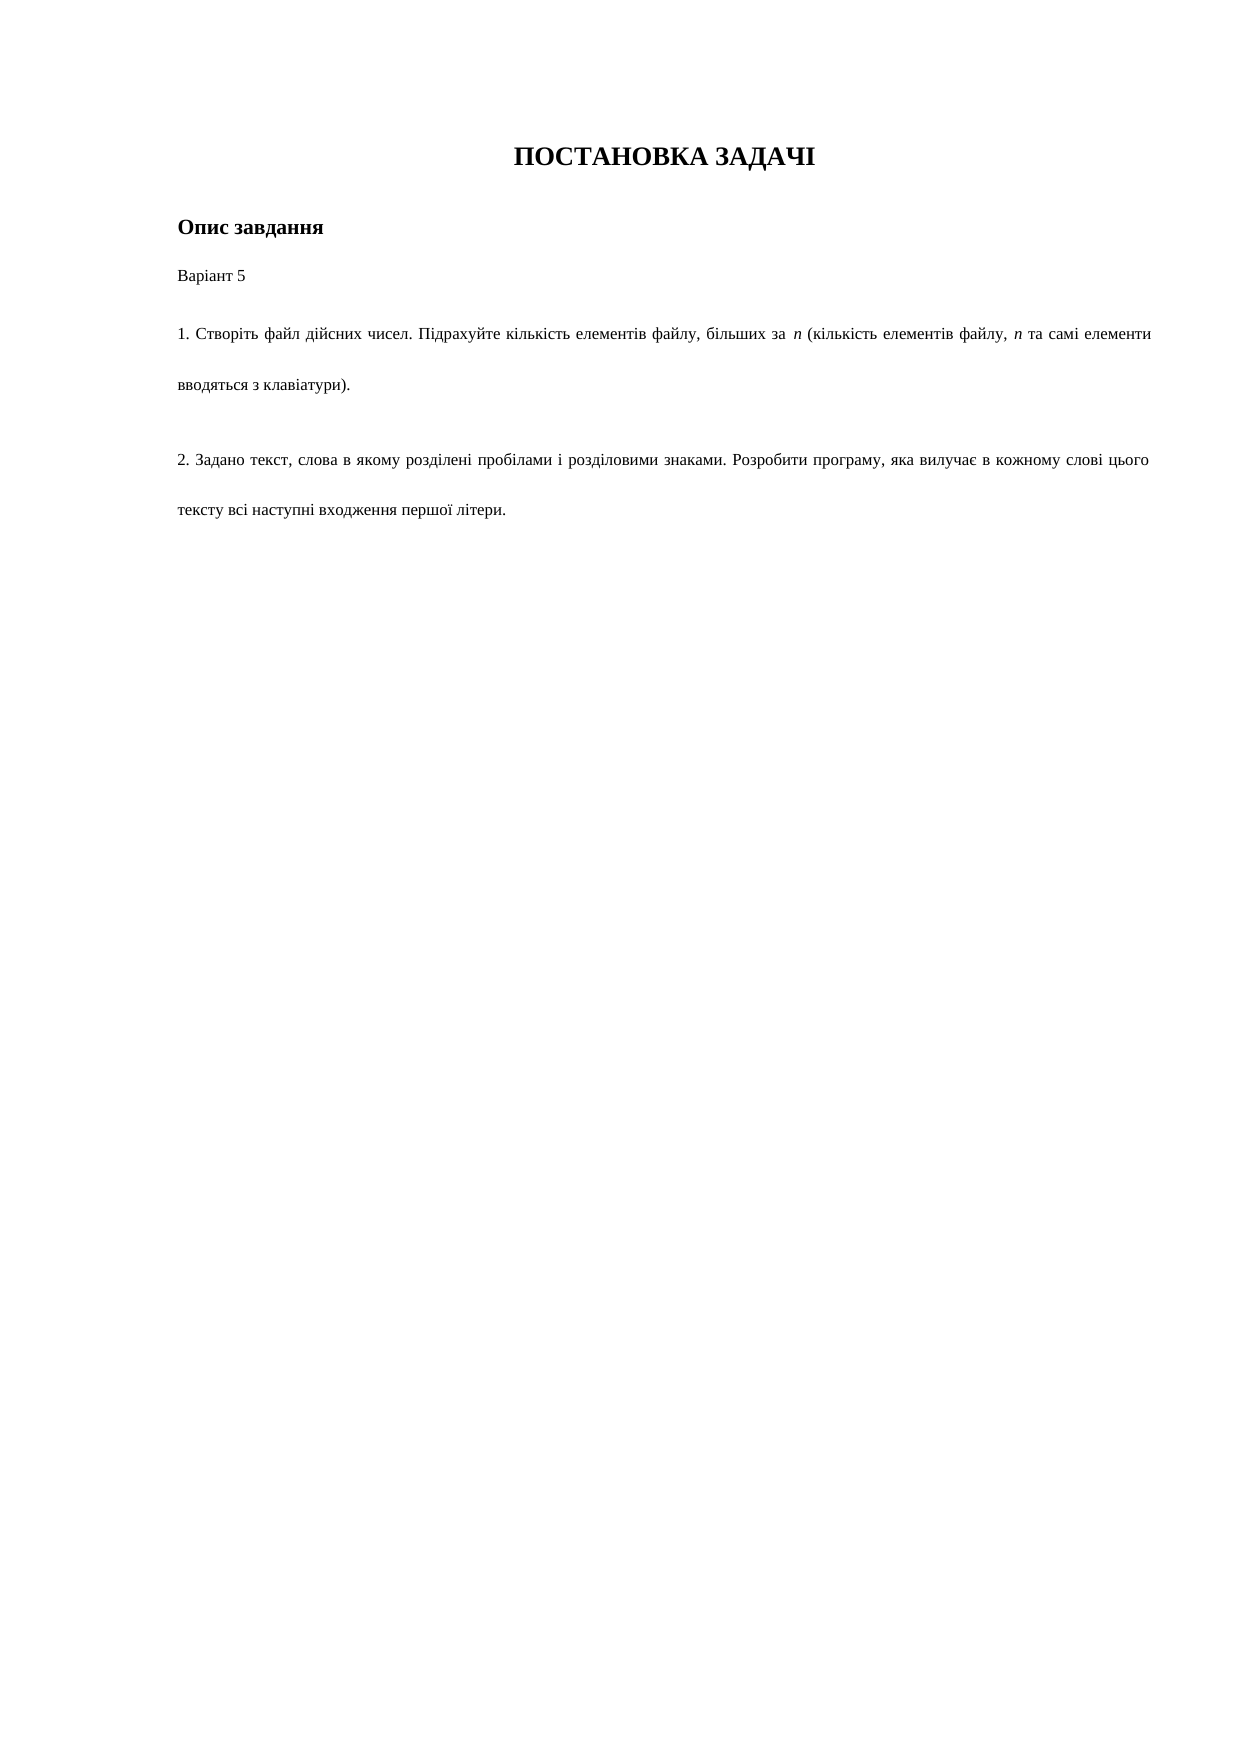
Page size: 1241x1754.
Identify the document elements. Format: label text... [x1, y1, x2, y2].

text 1. Створіть файл дійсних чисел. Підрахуйте кількість елементів файлу, більших за n (кількість елементів файлу, n та самі елементи вводяться з клавіатури). [177, 310, 1152, 394]
text 2. Задано текст, слова в якому розділені пробілами і розділовими знаками. Розробити програму, яка вилучає в кожному слові цього тексту всі наступні входження першої літери. [177, 436, 1152, 519]
text Варіант 5 [177, 251, 1152, 285]
list Опис завдання [177, 196, 1152, 239]
list ПОСТАНОВКА ЗАДАЧІ [177, 118, 1152, 171]
